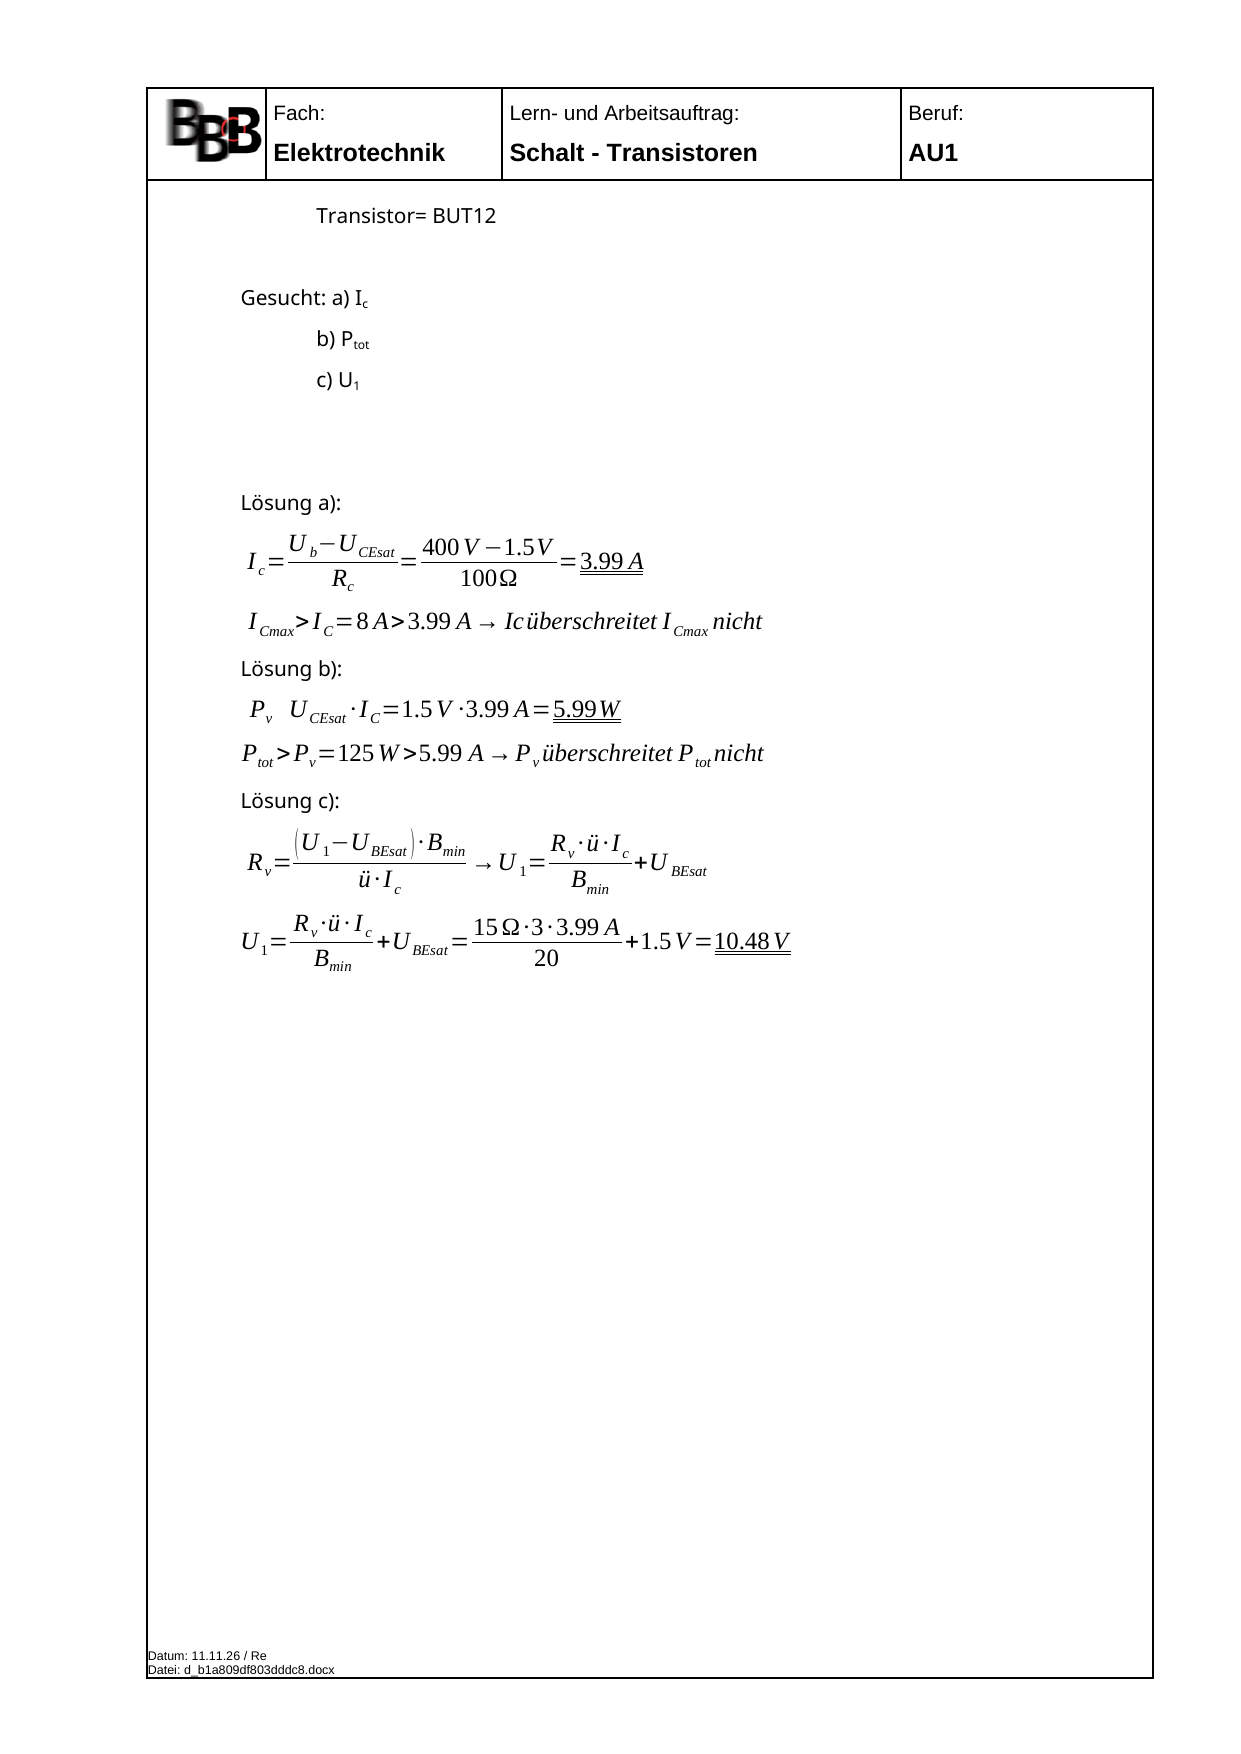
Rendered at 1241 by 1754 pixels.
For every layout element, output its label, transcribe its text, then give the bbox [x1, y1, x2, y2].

text Transistor= BUT12 [240, 202, 1152, 230]
picture [162, 95, 263, 165]
text b) Ptot [240, 324, 1152, 353]
text c) U1 [240, 365, 1152, 394]
text Lösung a): [240, 488, 1152, 517]
text Lösung c): [240, 786, 1152, 814]
text Lösung b): [240, 654, 1152, 683]
text Gesucht: a) Ic [240, 283, 1152, 312]
